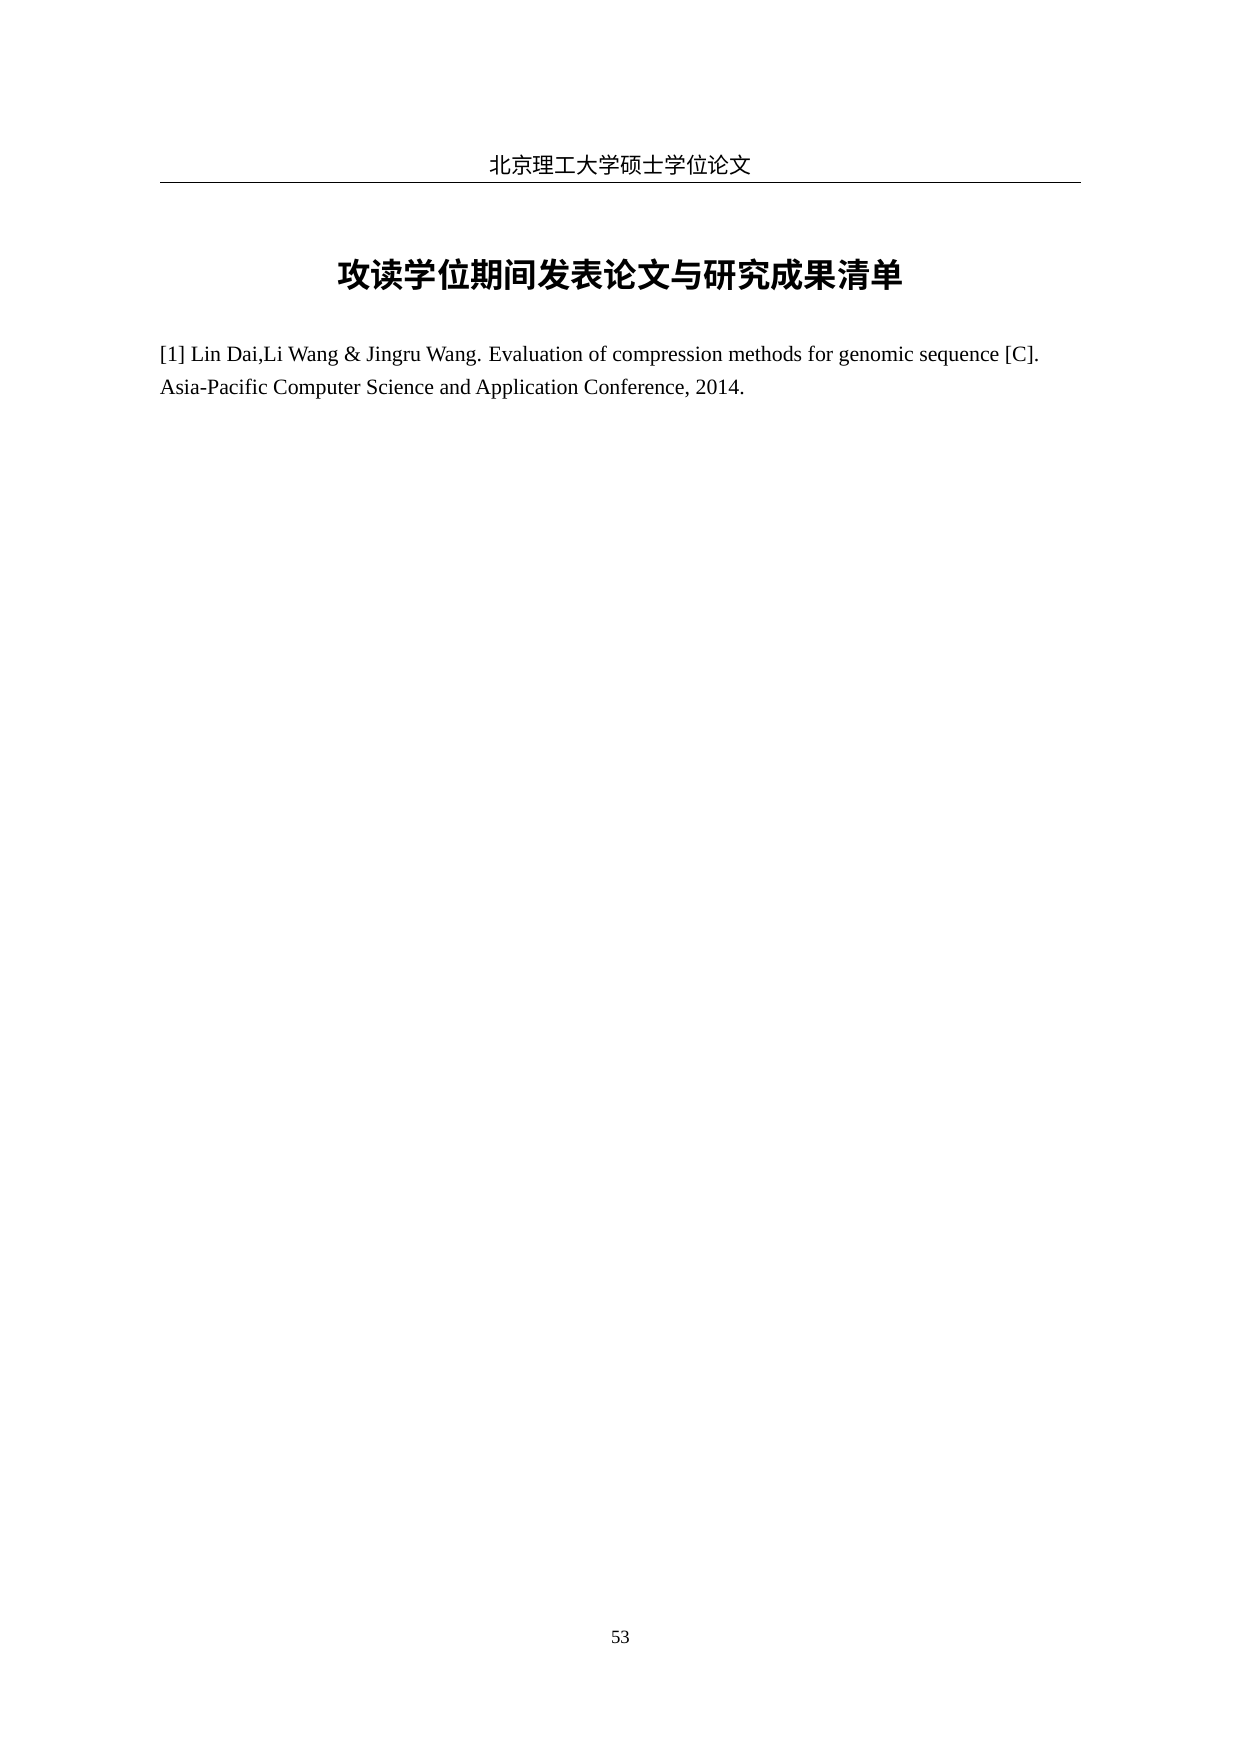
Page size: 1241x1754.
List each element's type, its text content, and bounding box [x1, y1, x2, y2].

text 攻读学位期间发表论文与研究成果清单 [159, 240, 1081, 305]
text [1] Lin Dai,Li Wang & Jingru Wang. Evaluation of compression methods for genomic sequence [C]. Asia-Pacific Computer Science and Application Conference, 2014. [159, 338, 1081, 403]
